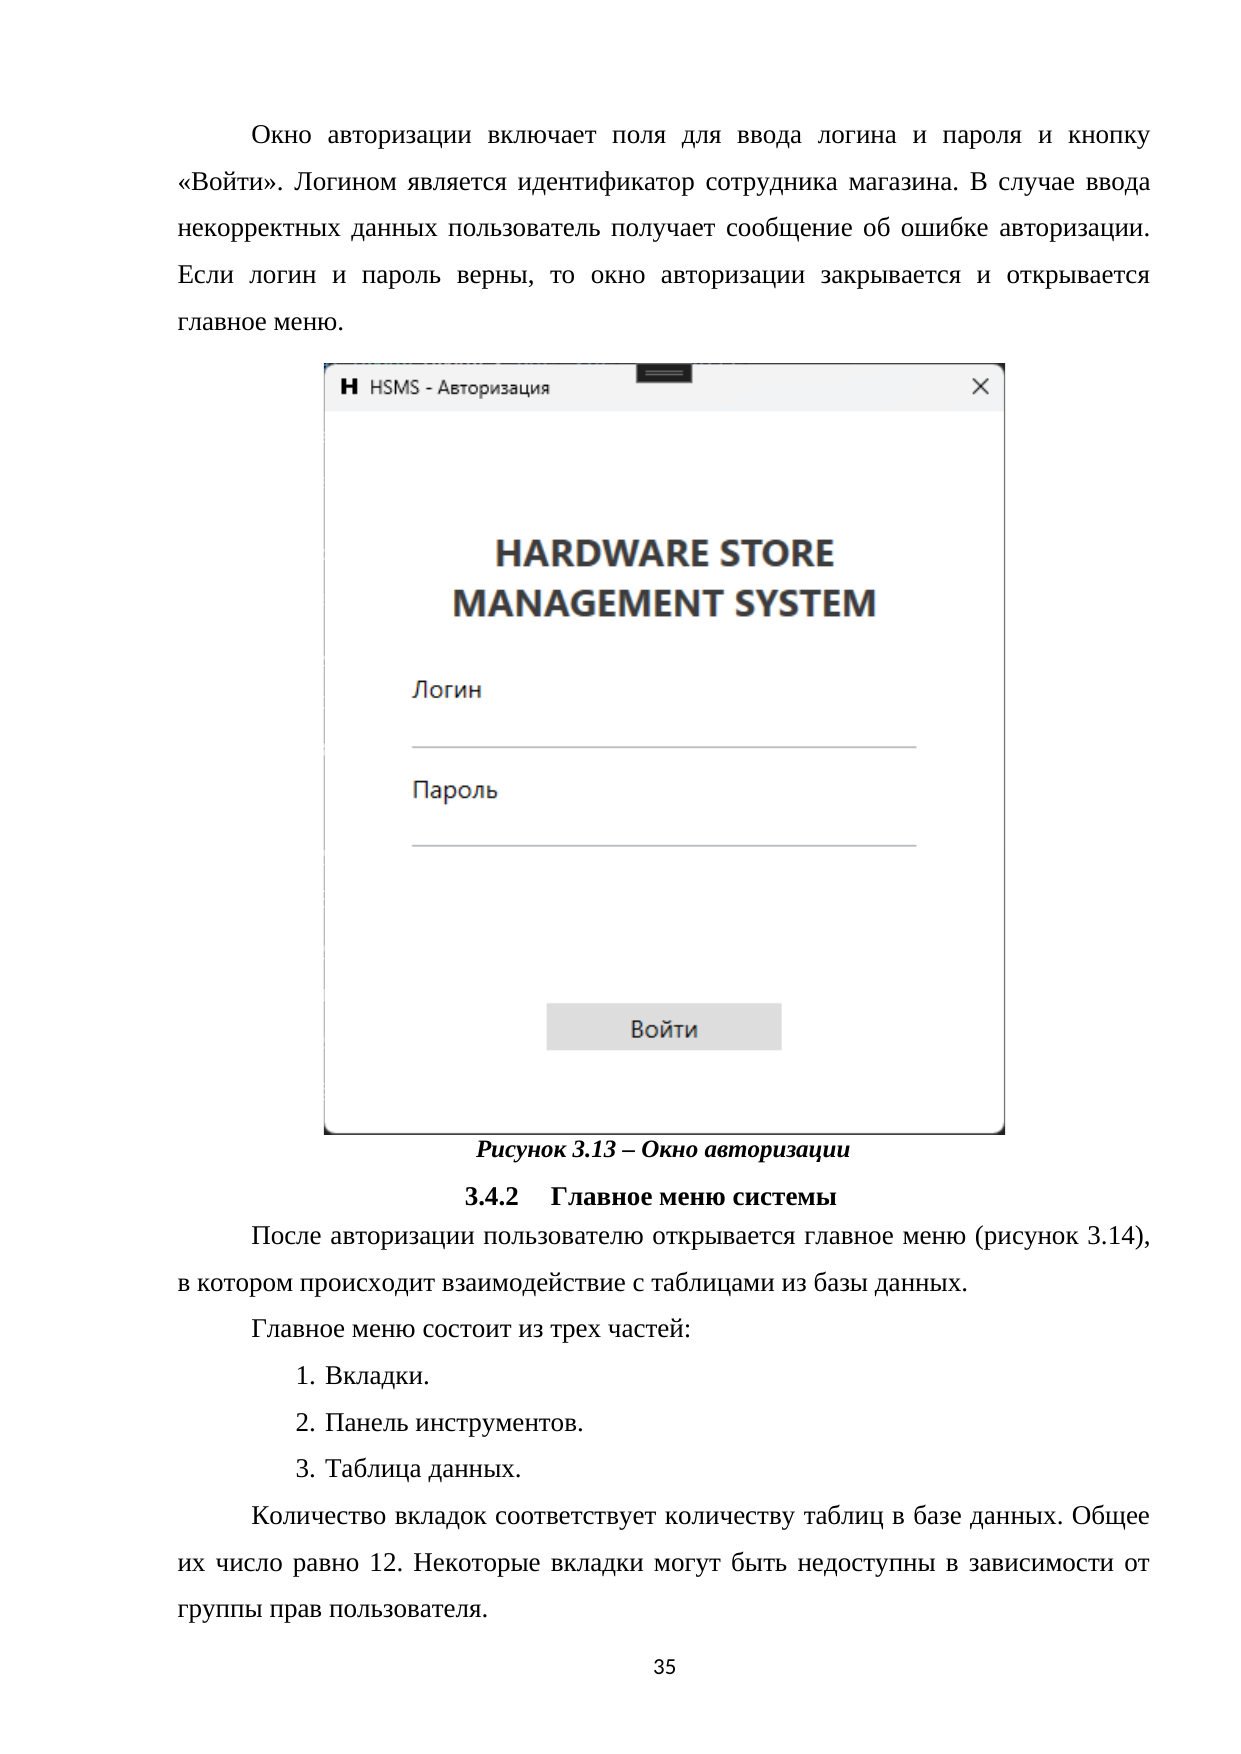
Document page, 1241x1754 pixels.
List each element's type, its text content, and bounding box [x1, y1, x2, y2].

list Вкладки. [266, 1359, 1152, 1390]
list Таблица данных. [266, 1453, 1152, 1484]
text Главное меню состоит из трех частей: [177, 1313, 1152, 1344]
text После авторизации пользователю открывается главное меню (рисунок 3.14), в котором происходит взаимодействие с таблицами из базы данных. [177, 1219, 1152, 1297]
text Окно авторизации включает поля для ввода логина и пароля и кнопку «Войти». Логином является идентификатор сотрудника магазина. В случае ввода некорректных данных пользователь получает сообщение об ошибке авторизации. Если логин и пароль верны, то окно авторизации закрывается и открывается главное меню. [177, 118, 1152, 336]
list Главное меню системы [177, 1180, 1152, 1211]
list Панель инструментов. [266, 1406, 1152, 1437]
text Количество вкладок соответствует количеству таблиц в базе данных. Общее их число равно 12. Некоторые вкладки могут быть недоступны в зависимости от группы прав пользователя. [177, 1499, 1152, 1624]
text Рисунок 3.13 – Окно авторизации [177, 1134, 1152, 1163]
picture [323, 363, 1005, 1135]
